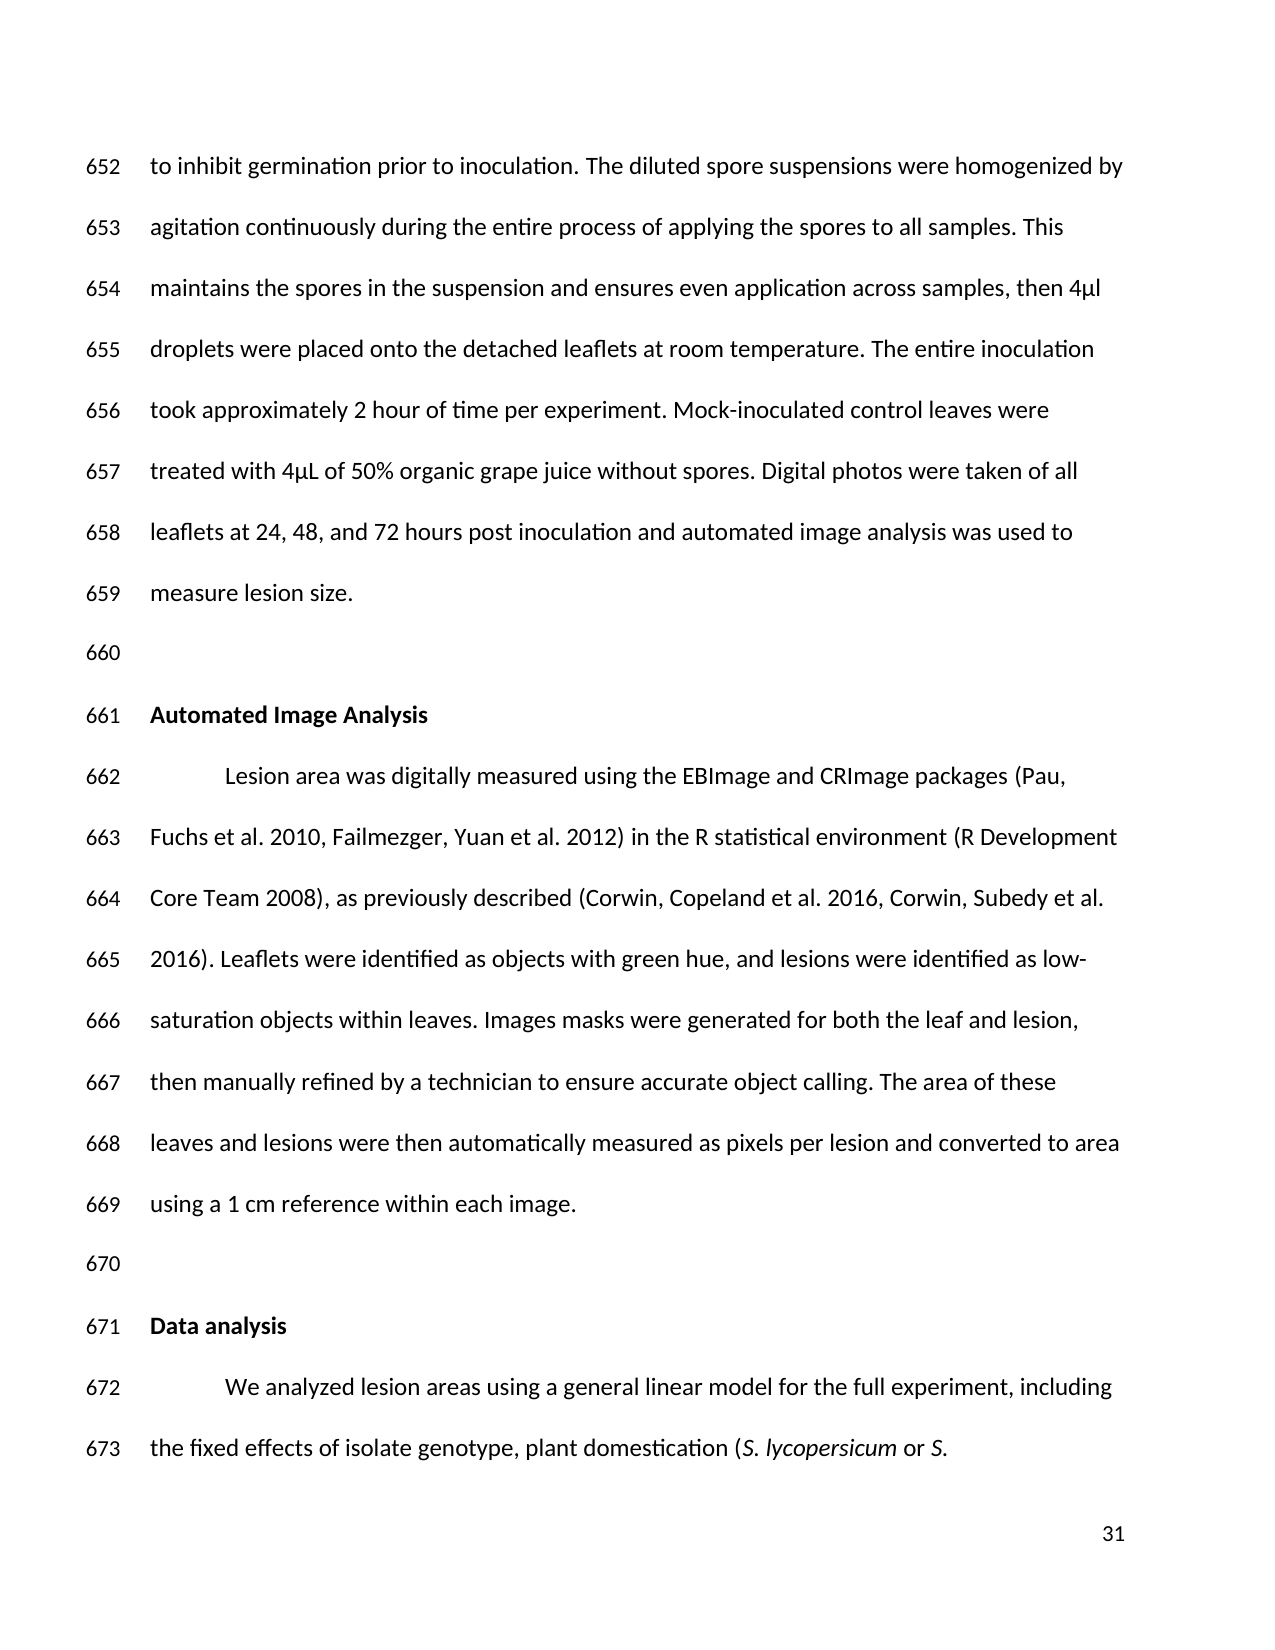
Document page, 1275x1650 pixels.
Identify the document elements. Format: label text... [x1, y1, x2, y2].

text Data analysis [150, 1310, 1125, 1340]
text Lesion area was digitally measured using the EBImage and CRImage packages (Pau, Fuchs et al. 2010, Failmezger, Yuan et al. 2012) in the R statistical environment (R Development Core Team 2008), as previously described (Corwin, Copeland et al. 2016, Corwin, Subedy et al. 2016). Leaflets were identified as objects with green hue, and lesions were identified as low-saturation objects within leaves. Images masks were generated for both the leaf and lesion, then manually refined by a technician to ensure accurate object calling. The area of these leaves and lesions were then automatically measured as pixels per lesion and converted to area using a 1 cm reference within each image. [150, 760, 1125, 1218]
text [150, 150, 1125, 608]
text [150, 1371, 1125, 1462]
text Automated Image Analysis [150, 699, 1125, 730]
